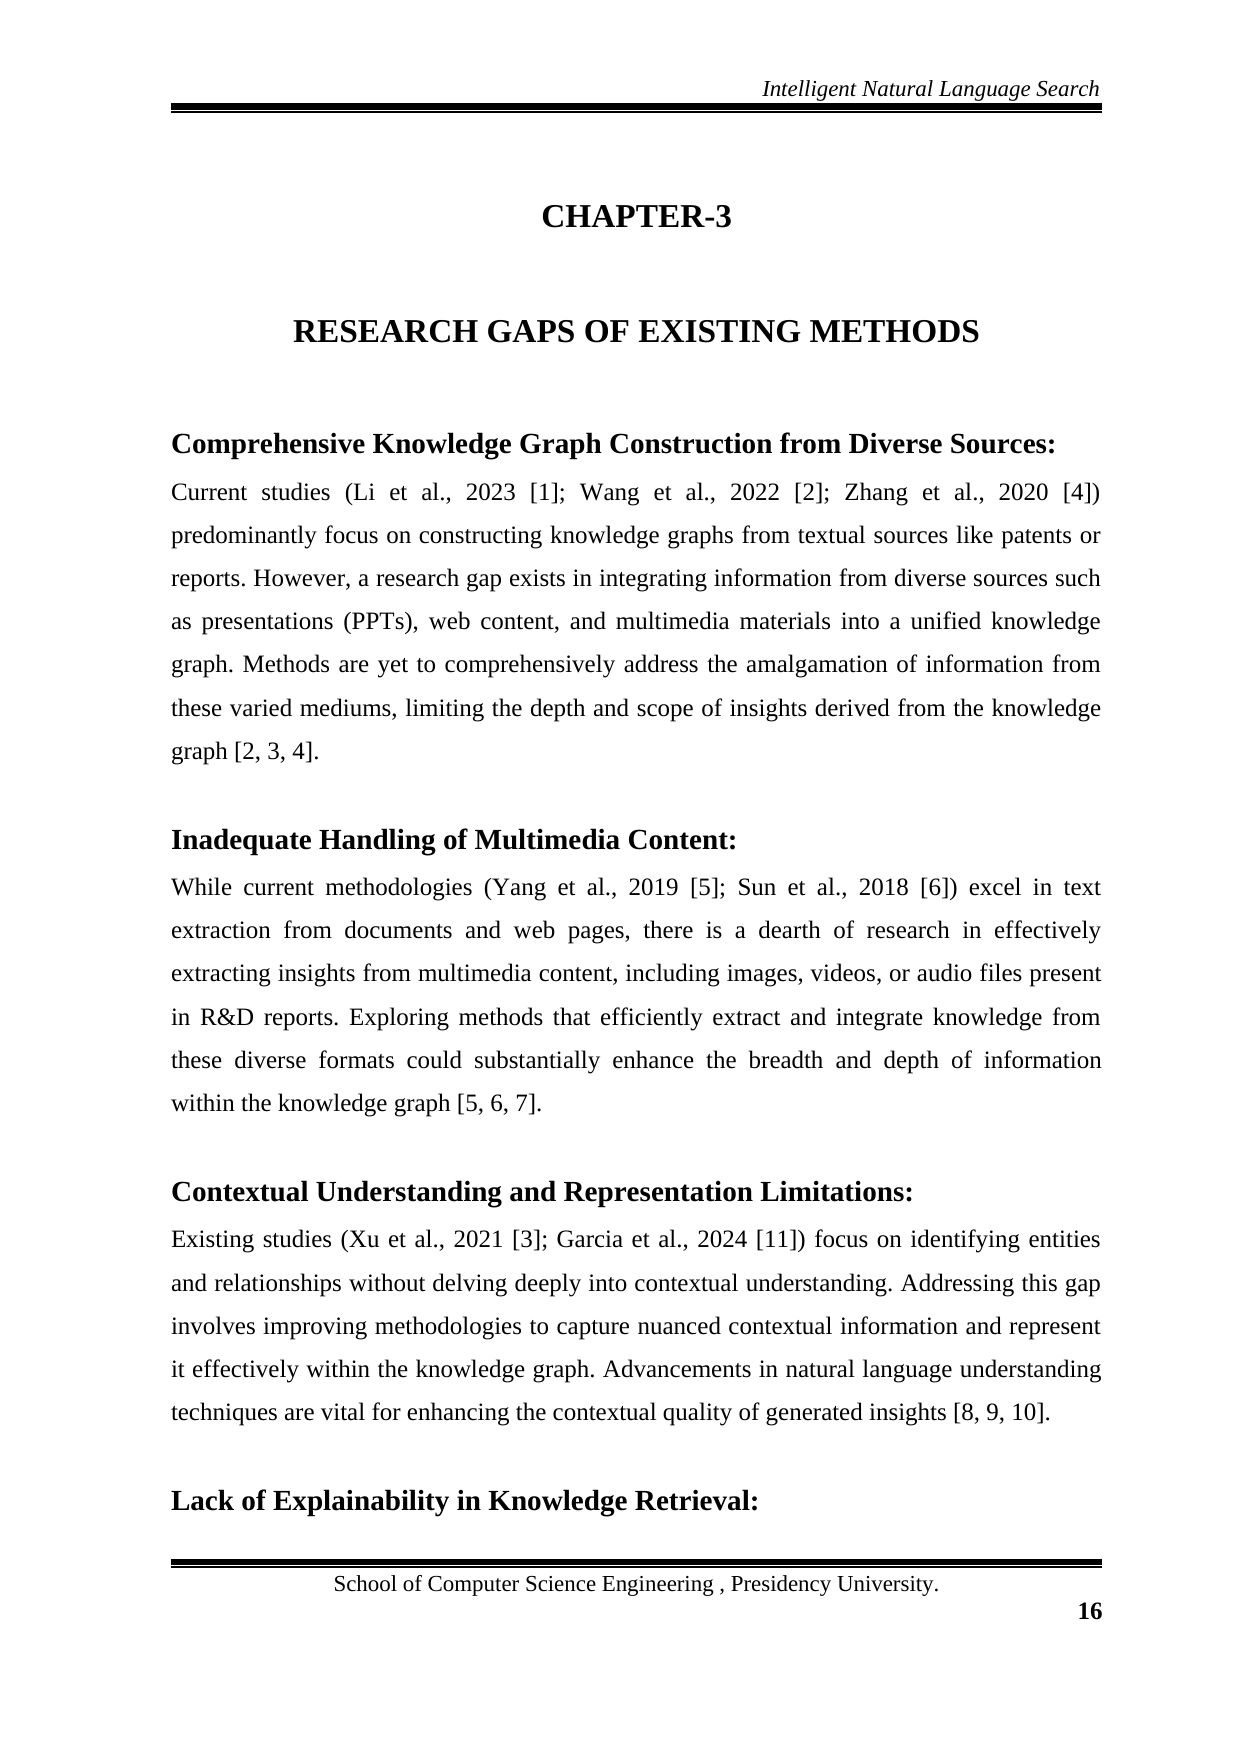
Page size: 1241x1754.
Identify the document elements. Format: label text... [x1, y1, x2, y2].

text RESEARCH GAPS OF EXISTING METHODS [171, 312, 1102, 350]
text Existing studies (Xu et al., 2021 [3]; Garcia et al., 2024 [11]) focus on identifying entities and relationships without delving deeply into contextual understanding. Addressing this gap involves improving methodologies to capture nuanced contextual information and represent it effectively within the knowledge graph. Advancements in natural language understanding techniques are vital for enhancing the contextual quality of generated insights [8, 9, 10]. [171, 1224, 1102, 1426]
text Comprehensive Knowledge Graph Construction from Diverse Sources: [171, 427, 1102, 460]
text Current studies (Li et al., 2023 [1]; Wang et al., 2022 [2]; Zhang et al., 2020 [4]) predominantly focus on constructing knowledge graphs from textual sources like patents or reports. However, a research gap exists in integrating information from diverse sources such as presentations (PPTs), web content, and multimedia materials into a unified knowledge graph. Methods are yet to comprehensively address the amalgamation of information from these varied mediums, limiting the depth and scope of insights derived from the knowledge graph [2, 3, 4]. [171, 477, 1102, 764]
text While current methodologies (Yang et al., 2019 [5]; Sun et al., 2018 [6]) excel in text extraction from documents and web pages, there is a dearth of research in effectively extracting insights from multimedia content, including images, videos, or audio files present in R&D reports. Exploring methods that efficiently extract and integrate knowledge from these diverse formats could substantially enhance the breadth and depth of information within the knowledge graph [5, 6, 7]. [171, 872, 1102, 1117]
text Inadequate Handling of Multimedia Content: [171, 822, 1102, 856]
text Lack of Explainability in Knowledge Retrieval: [171, 1483, 1102, 1517]
text Contextual Understanding and Representation Limitations: [171, 1174, 1102, 1208]
text CHAPTER-3 [171, 197, 1102, 235]
